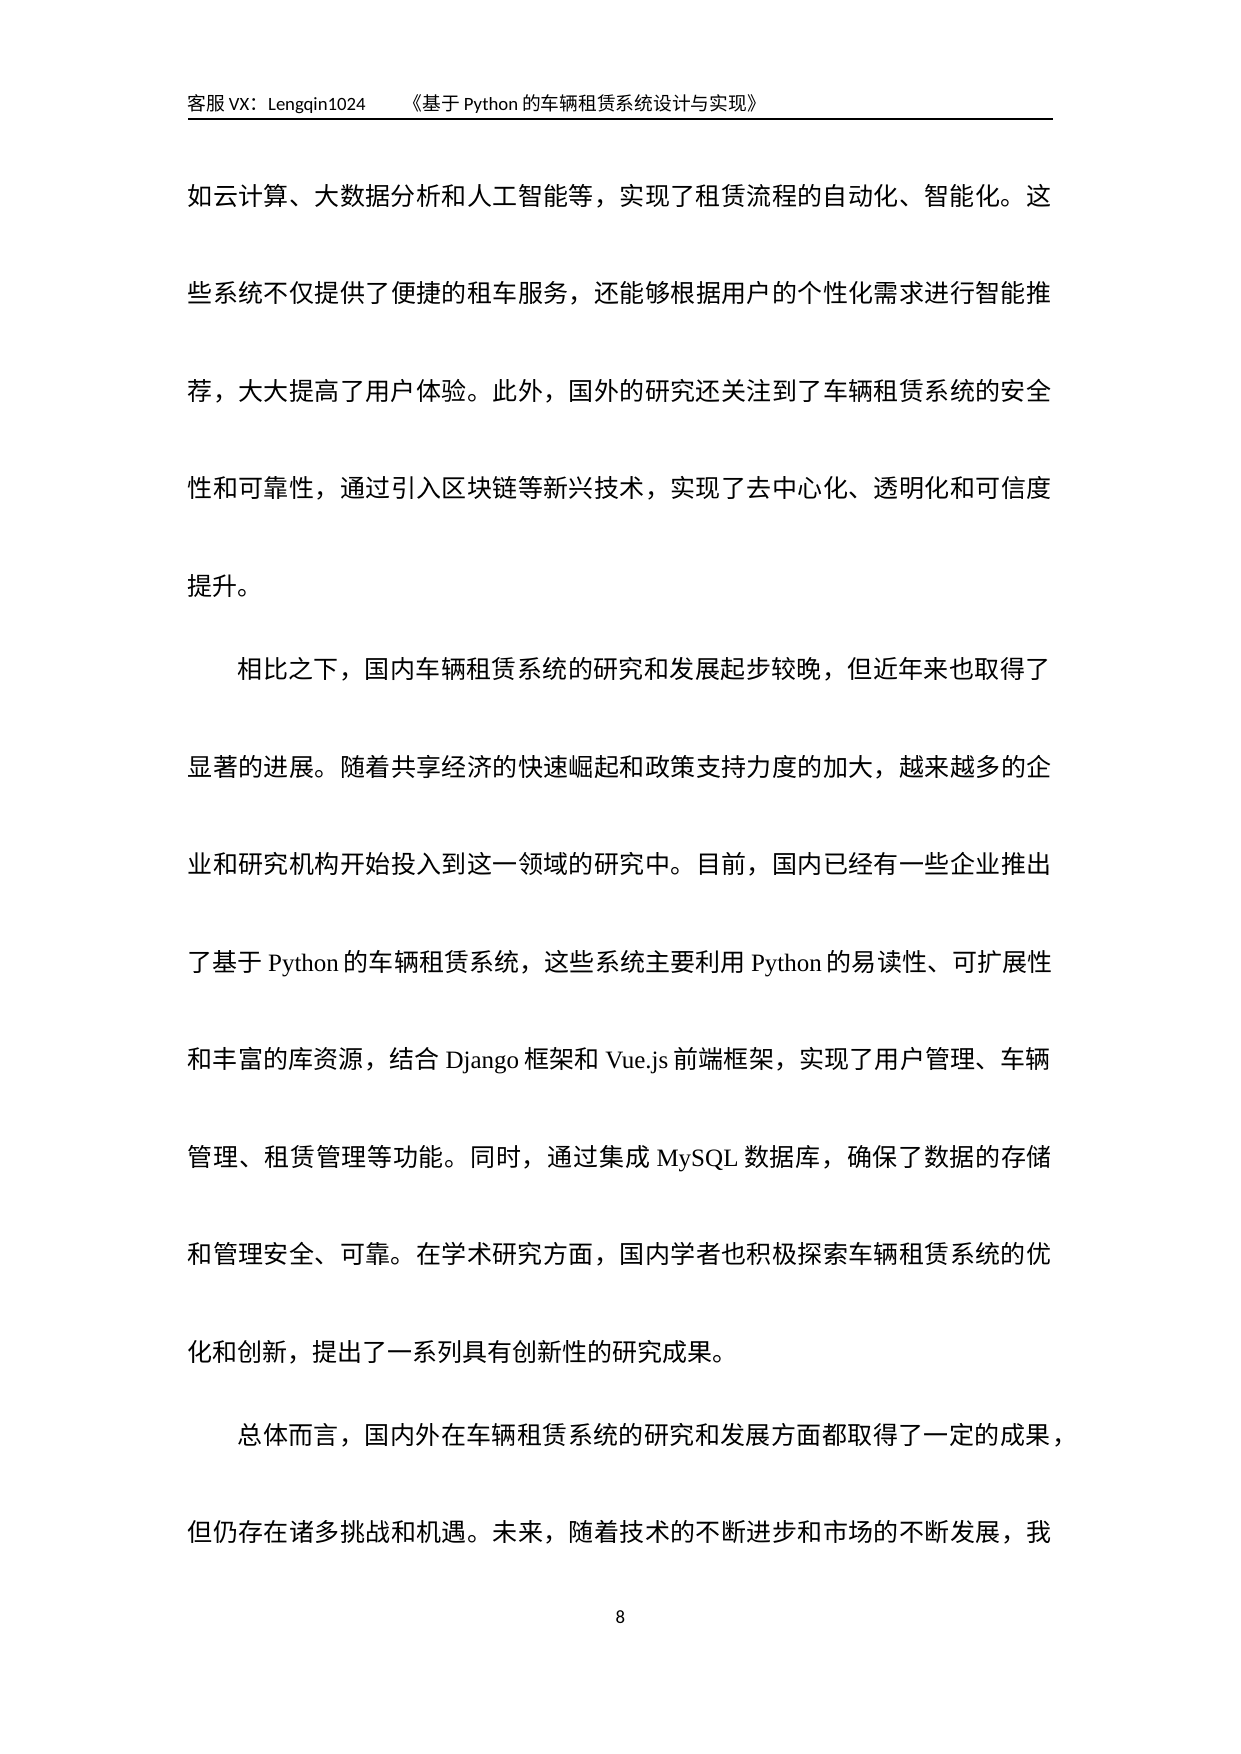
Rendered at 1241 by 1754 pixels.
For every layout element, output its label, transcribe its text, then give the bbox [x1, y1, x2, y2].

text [187, 1401, 1053, 1563]
text 相比之下，国内车辆租赁系统的研究和发展起步较晚，但近年来也取得了显著的进展。随着共享经济的快速崛起和政策支持力度的加大，越来越多的企业和研究机构开始投入到这一领域的研究中。目前，国内已经有一些企业推出了基于Python的车辆租赁系统，这些系统主要利用Python的易读性、可扩展性和丰富的库资源，结合Django框架和Vue.js前端框架，实现了用户管理、车辆管理、租赁管理等功能。同时，通过集成MySQL数据库，确保了数据的存储和管理安全、可靠。在学术研究方面，国内学者也积极探索车辆租赁系统的优化和创新，提出了一系列具有创新性的研究成果。 [187, 635, 1053, 1383]
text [187, 162, 1053, 617]
